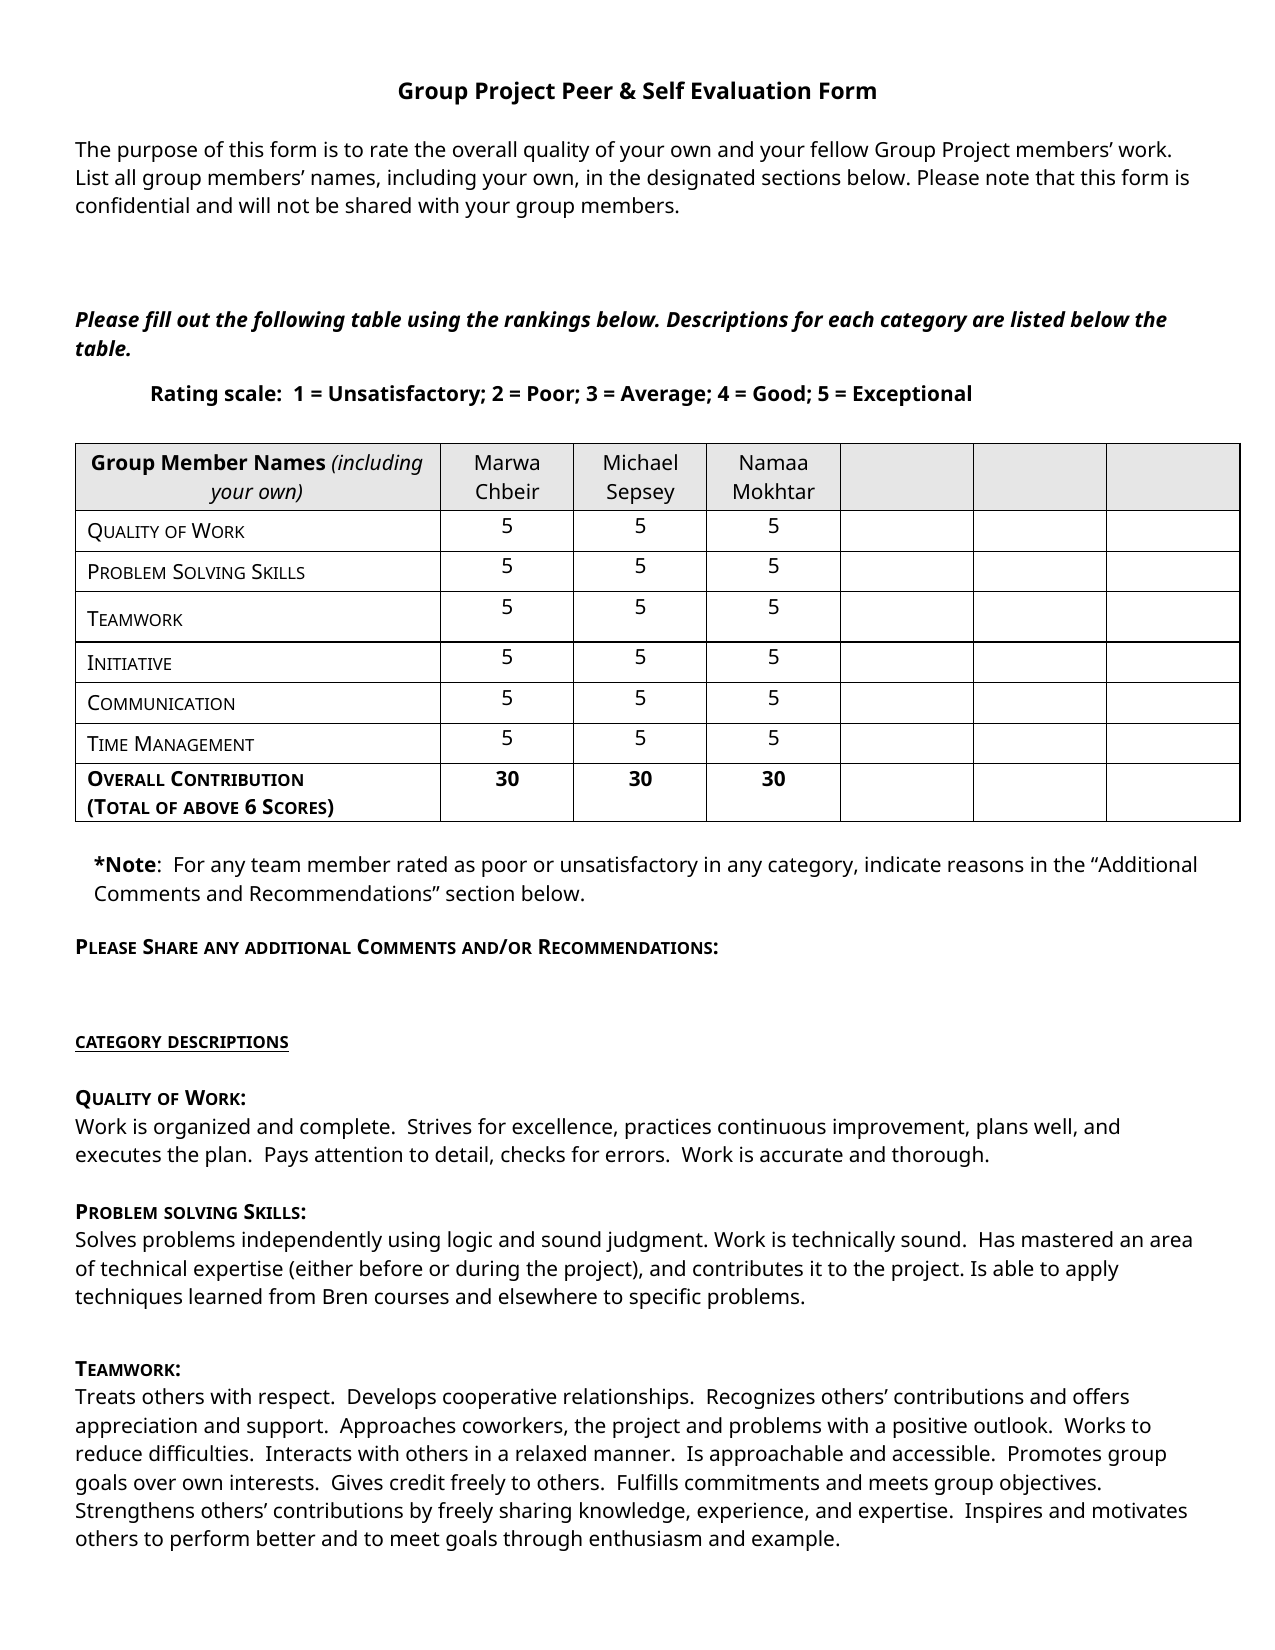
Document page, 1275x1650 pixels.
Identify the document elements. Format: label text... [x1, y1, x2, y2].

table_cell Initiative [76, 643, 440, 682]
table_cell [841, 683, 973, 722]
table_cell 5 [574, 643, 706, 682]
subtitle Please Share any additional Comments and/or Recommendations: [75, 932, 1200, 961]
table_cell 5 [707, 552, 840, 591]
text The purpose of this form is to rate the overall quality of your own and your fellow Group Project members’ work. List all group members’ names, including your own, in the designated sections below. Please note that this form is confidential and will not be shared with your group members. [75, 135, 1200, 220]
table_header Namaa Mokhtar [707, 444, 840, 510]
subtitle Rating scale: 1 = Unsatisfactory; 2 = Poor; 3 = Average; 4 = Good; 5 = Exceptional [75, 379, 1200, 407]
table_cell [974, 764, 1106, 821]
table_cell 5 [441, 683, 573, 722]
table_cell [841, 592, 973, 641]
table_cell 5 [707, 511, 840, 551]
table_cell [974, 683, 1106, 722]
table_cell Communication [76, 683, 440, 722]
table_cell [841, 643, 973, 682]
table_cell 5 [574, 552, 706, 591]
text *Note: For any team member rated as poor or unsatisfactory in any category, indicate reasons in the “Additional Comments and Recommendations” section below. [94, 850, 1200, 907]
text Treats others with respect. Develops cooperative relationships. Recognizes others’ contributions and offers appreciation and support. Approaches coworkers, the project and problems with a positive outlook. Works to reduce difficulties. Interacts with others in a relaxed manner. Is approachable and accessible. Promotes group goals over own interests. Gives credit freely to others. Fulfills commitments and meets group objectives. Strengthens others’ contributions by freely sharing knowledge, experience, and expertise. Inspires and motivates others to perform better and to meet goals through enthusiasm and example. [75, 1382, 1200, 1553]
table_cell [1107, 552, 1239, 591]
subtitle category descriptions [75, 1027, 1200, 1055]
table_header [974, 444, 1106, 510]
table_header [1107, 444, 1239, 510]
table_cell [1107, 724, 1239, 763]
text Please fill out the following table using the rankings below. Descriptions for each category are listed below the table. [75, 305, 1200, 362]
table_cell 5 [574, 724, 706, 763]
table_cell Quality of Work [76, 511, 440, 551]
table_cell 5 [441, 643, 573, 682]
table_cell [841, 552, 973, 591]
table_cell 5 [707, 643, 840, 682]
text Group Project Peer & Self Evaluation Form [75, 75, 1200, 106]
table_cell [1107, 592, 1239, 641]
text Solves problems independently using logic and sound judgment. Work is technically sound. Has mastered an area of technical expertise (either before or during the project), and contributes it to the project. Is able to apply techniques learned from Bren courses and elsewhere to specific problems. [75, 1226, 1200, 1311]
table_cell [1107, 643, 1239, 682]
table_cell [841, 764, 973, 821]
subtitle Problem solving Skills: [75, 1197, 1200, 1226]
table_cell [841, 511, 973, 551]
table_cell [974, 592, 1106, 641]
table_cell 30 [707, 764, 840, 821]
table_cell [841, 724, 973, 763]
table_cell Problem Solving Skills [76, 552, 440, 591]
table_cell [974, 724, 1106, 763]
table_cell [1107, 764, 1239, 821]
table_cell Time Management [76, 724, 440, 763]
table_cell 5 [441, 511, 573, 551]
table_header Group Member Names (including your own) [76, 444, 440, 510]
table_cell [974, 552, 1106, 591]
table_header Michael Sepsey [574, 444, 706, 510]
table_cell 5 [441, 552, 573, 591]
table_cell 5 [574, 683, 706, 722]
table_cell 5 [574, 592, 706, 641]
table_header Marwa Chbeir [441, 444, 573, 510]
table_cell 30 [441, 764, 573, 821]
table_cell [1107, 511, 1239, 551]
table_cell 5 [707, 592, 840, 641]
table_cell 5 [707, 724, 840, 763]
table_cell [974, 511, 1106, 551]
text Work is organized and complete. Strives for excellence, practices continuous improvement, plans well, and executes the plan. Pays attention to detail, checks for errors. Work is accurate and thorough. [75, 1112, 1200, 1169]
table_cell 5 [707, 683, 840, 722]
table_cell 5 [574, 511, 706, 551]
table_cell Overall Contribution (Total of above 6 Scores) [76, 764, 440, 821]
table_cell Teamwork [76, 592, 440, 641]
subtitle Quality of Work: [75, 1083, 1200, 1112]
table_cell [974, 643, 1106, 682]
table_header [841, 444, 973, 510]
subtitle Teamwork: [75, 1354, 1200, 1382]
table_cell 30 [574, 764, 706, 821]
table_cell 5 [441, 592, 573, 641]
table_cell 5 [441, 724, 573, 763]
table_cell [1107, 683, 1239, 722]
